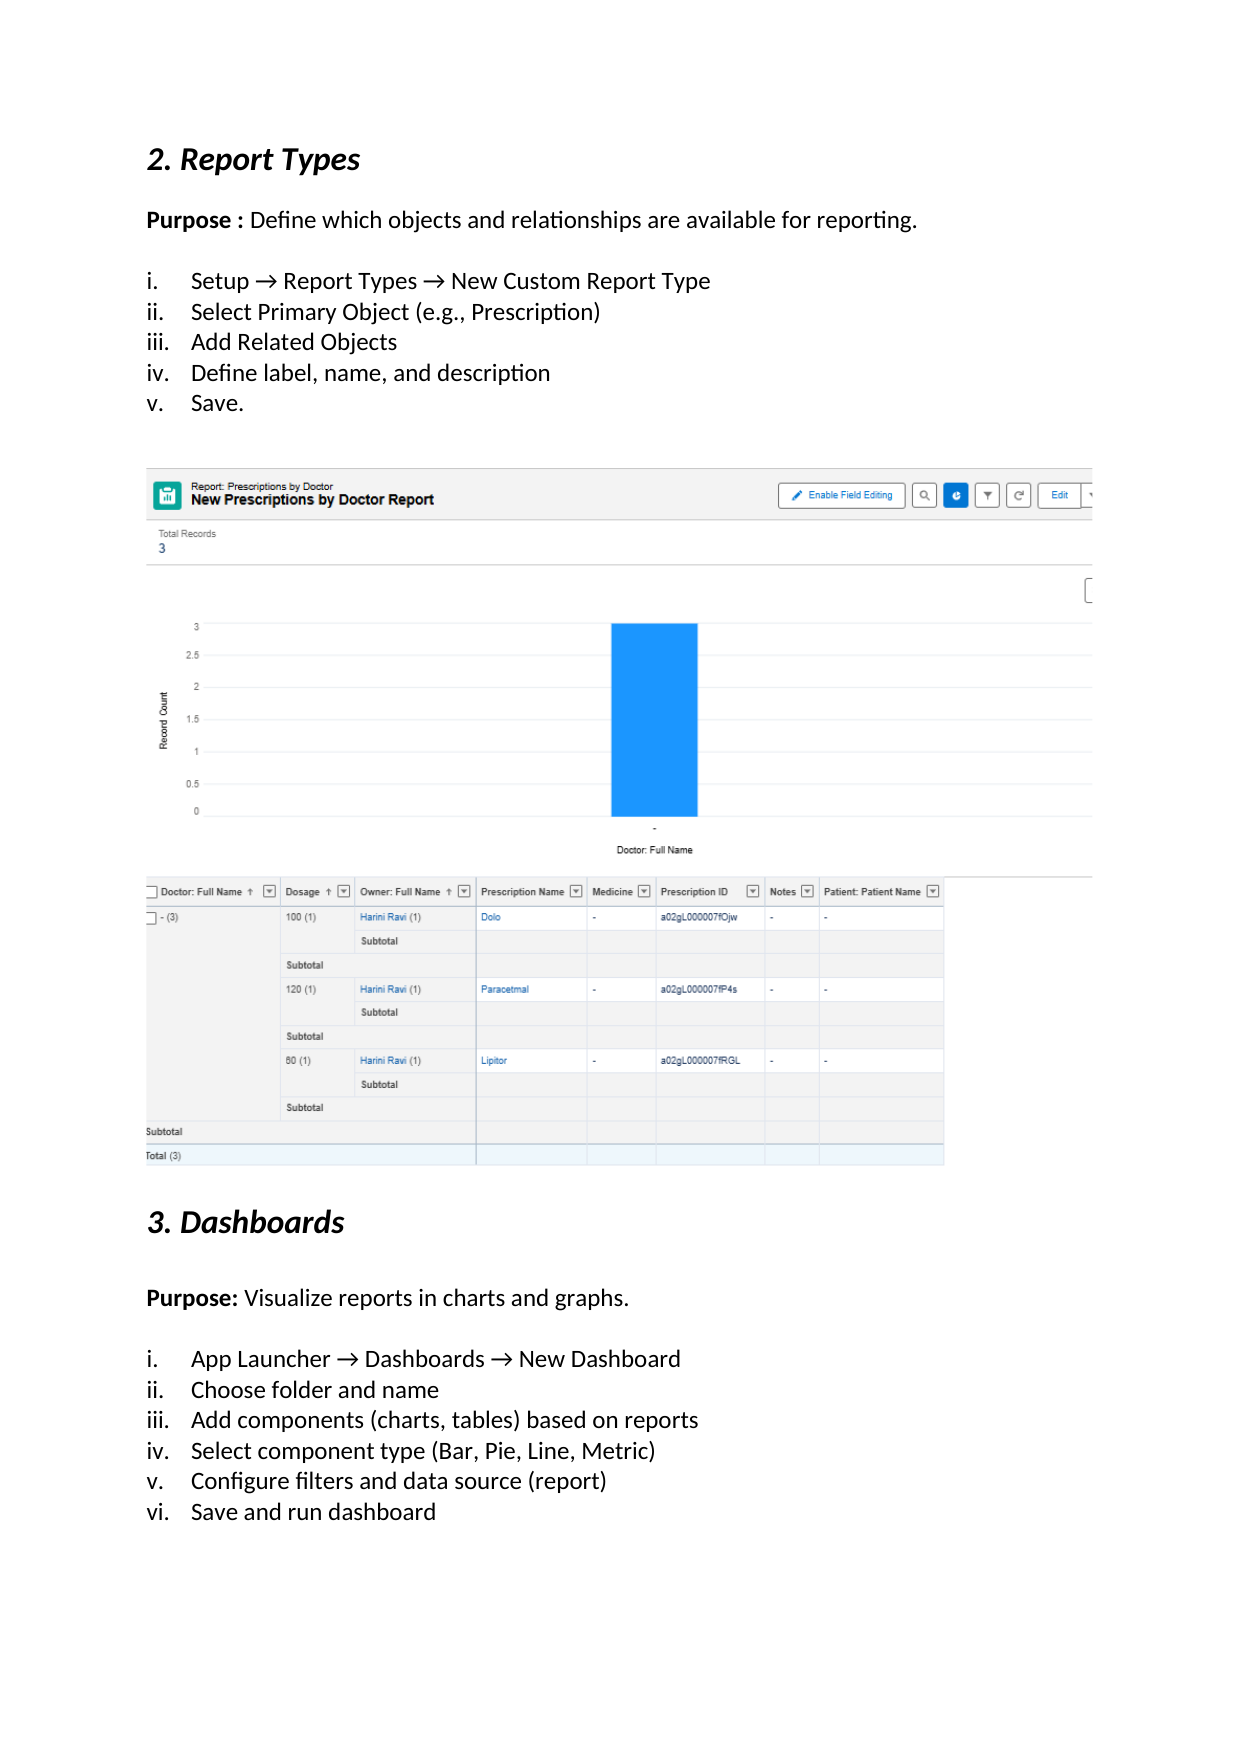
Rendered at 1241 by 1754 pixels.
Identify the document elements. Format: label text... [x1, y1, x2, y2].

list Report Types [146, 138, 1094, 179]
list Add components (charts, tables) based on reports [146, 1404, 1094, 1435]
list Select component type (Bar, Pie, Line, Metric) [146, 1435, 1094, 1466]
list Choose folder and name [146, 1374, 1094, 1404]
list Dashboards [146, 1201, 1094, 1242]
text Purpose: Visualize reports in charts and graphs. [146, 1282, 1094, 1313]
list Save and run dashboard [146, 1496, 1094, 1527]
list Purpose : Define which objects and relationships are available for reporting. [146, 204, 1094, 235]
list Add Related Objects [146, 326, 1094, 357]
list Select Primary Object (e.g., Prescription) [146, 296, 1094, 326]
list Define label, name, and description [146, 357, 1094, 387]
list App Launcher → Dashboards → New Dashboard [146, 1343, 1094, 1374]
picture [146, 468, 1093, 1176]
list Configure filters and data source (report) [146, 1466, 1094, 1496]
list Save. [146, 387, 1094, 418]
list Setup → Report Types → New Custom Report Type [146, 265, 1094, 296]
